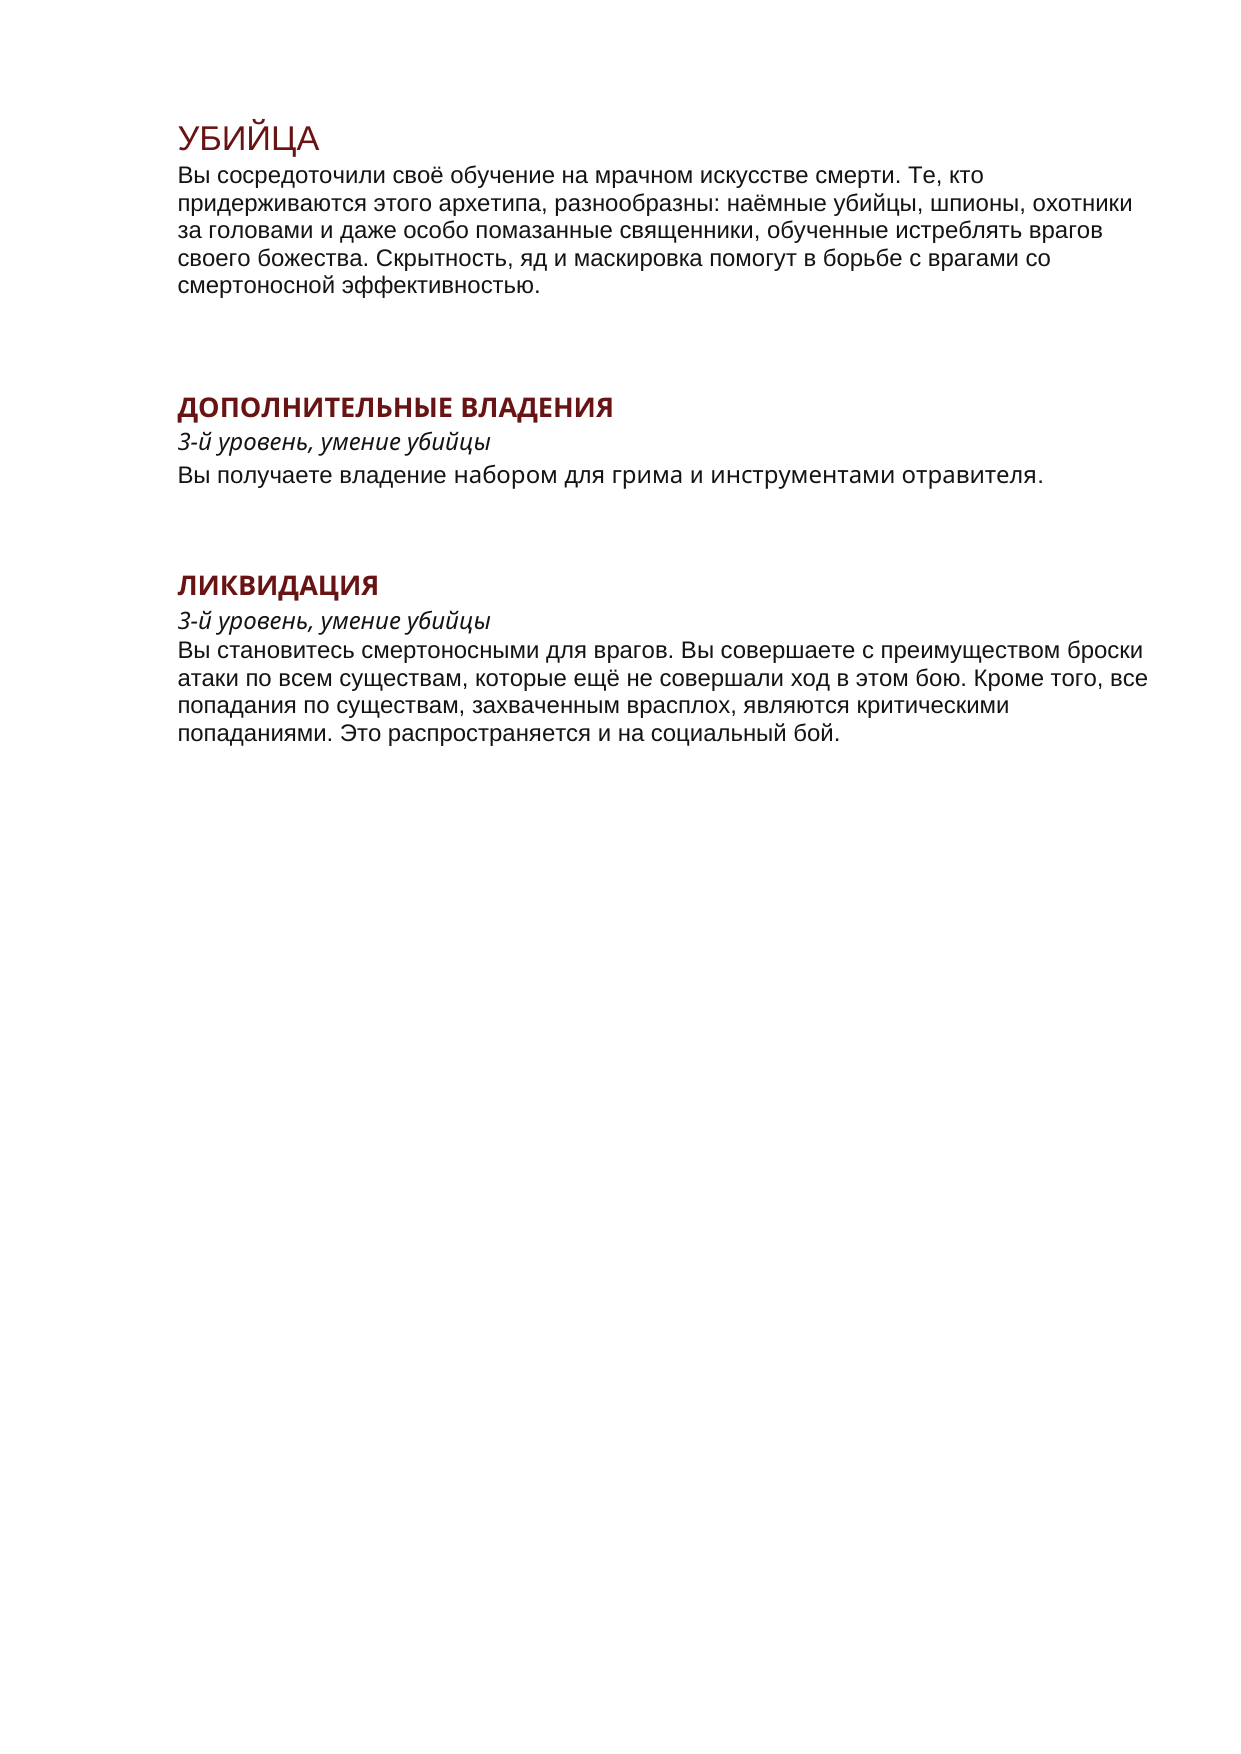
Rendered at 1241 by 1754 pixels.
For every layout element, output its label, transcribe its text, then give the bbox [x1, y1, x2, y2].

subtitle ДОПОЛНИТЕЛЬНЫЕ ВЛАДЕНИЯ [177, 388, 1152, 425]
subtitle ЛИКВИДАЦИЯ [177, 567, 1152, 604]
text Вы становитесь смертоносными для врагов. Вы совершаете с преимуществом броски атаки по всем существам, которые ещё не совершали ход в этом бою. Кроме того, все попадания по существам, захваченным врасплох, являются критическими попаданиями. Это распространяется и на социальный бой. [177, 636, 1152, 747]
text Вы получаете владение набором для грима и инструментами отравителя. [177, 457, 1152, 490]
text 3-й уровень, умение убийцы [177, 425, 1152, 457]
subtitle Убийца [177, 118, 1152, 158]
text Вы сосредоточили своё обучение на мрачном искусстве смерти. Те, кто придерживаются этого архетипа, разнообразны: наёмные убийцы, шпионы, охотники за головами и даже особо помазанные священники, обученные истреблять врагов своего божества. Скрытность, яд и маскировка помогут в борьбе с врагами со смертоносной эффективностью. [177, 161, 1152, 299]
text 3-й уровень, умение убийцы [177, 604, 1152, 636]
